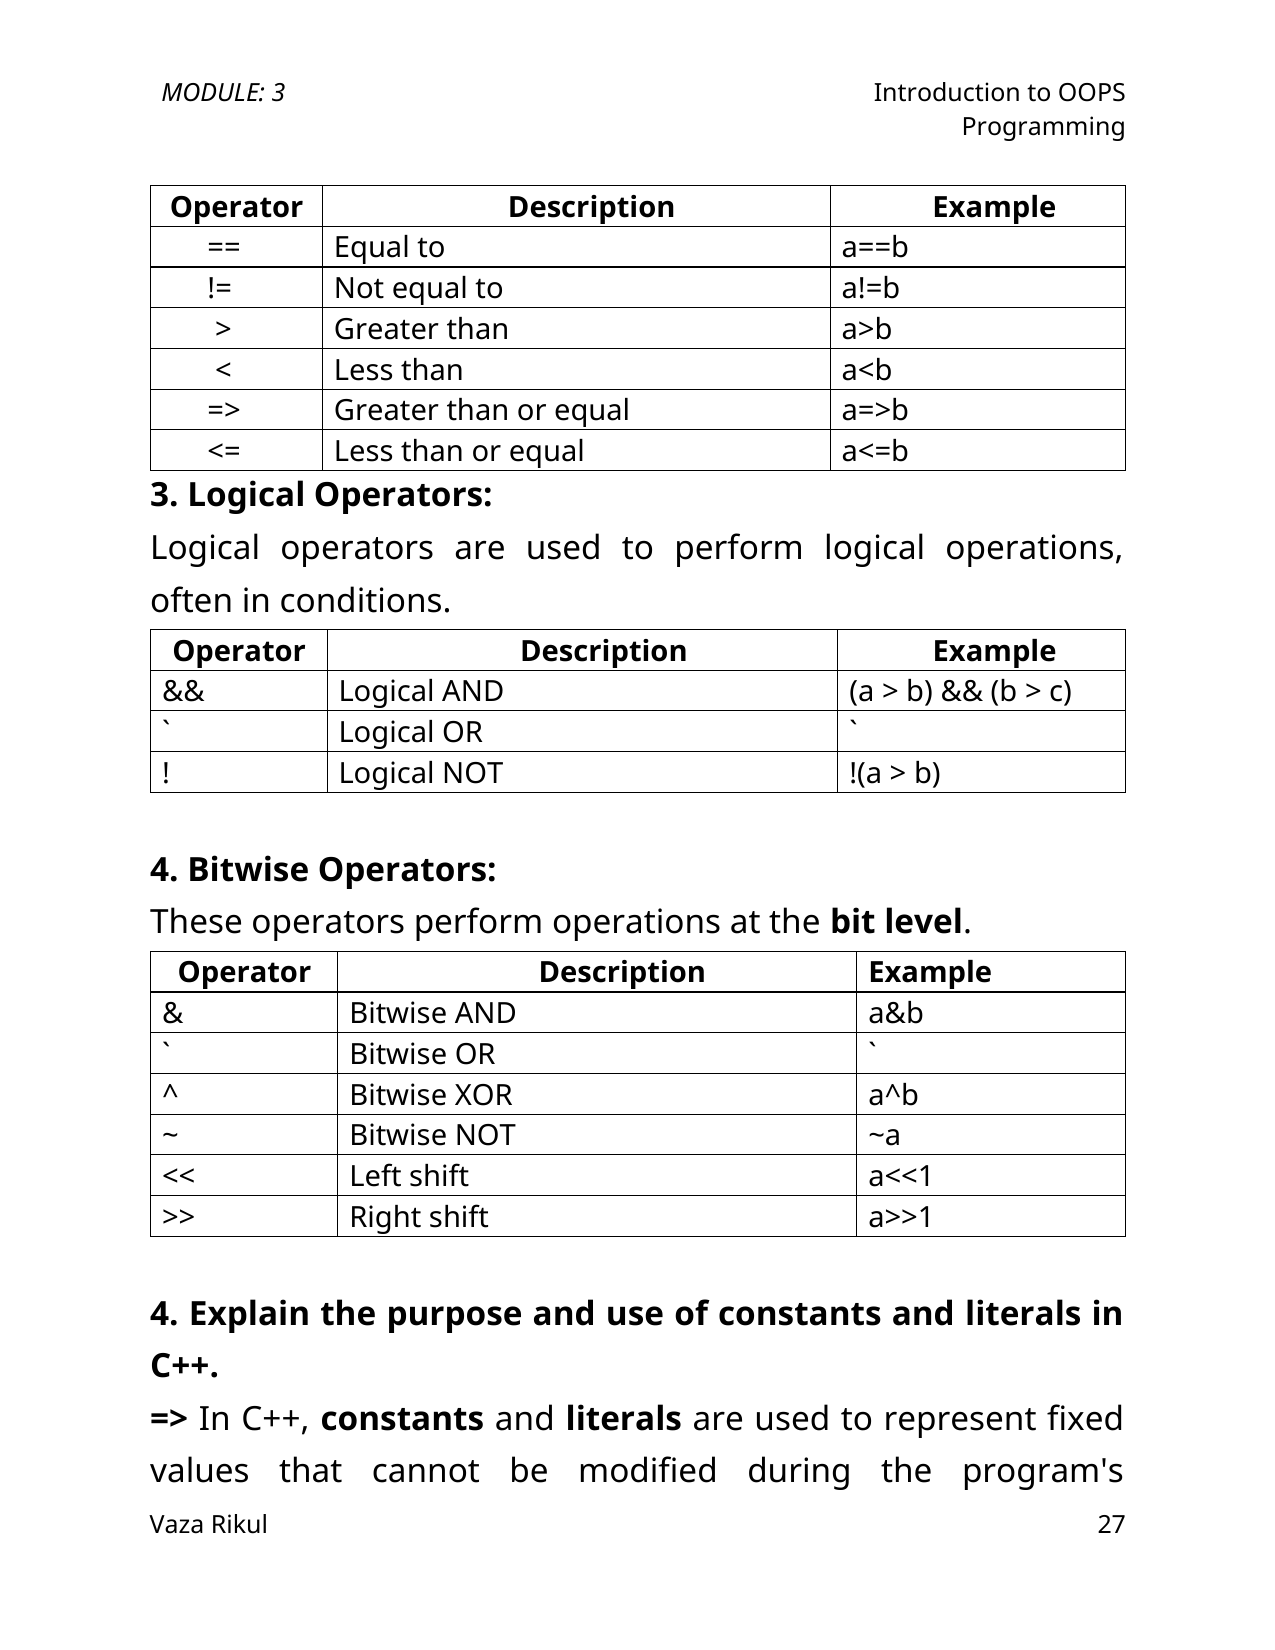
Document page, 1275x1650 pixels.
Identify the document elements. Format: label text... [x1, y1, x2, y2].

table_cell << [151, 1155, 337, 1195]
table_cell a<b [831, 349, 1125, 389]
table_cell < [151, 349, 322, 389]
table_cell != [151, 268, 322, 307]
table_header Operator [151, 952, 337, 991]
table_cell ~ [151, 1115, 337, 1154]
table_cell Less than or equal [323, 430, 830, 470]
table_cell a>>1 [857, 1196, 1125, 1236]
text These operators perform operations at the bit level. [150, 898, 1125, 943]
table_header Operator [151, 186, 322, 226]
table_cell Greater than or equal [323, 390, 830, 429]
table_header Operator [151, 630, 327, 670]
table_cell Bitwise OR [338, 1033, 856, 1073]
table_cell ~a [857, 1115, 1125, 1154]
table_cell ^ [151, 1074, 337, 1114]
table_cell a=>b [831, 390, 1125, 429]
table_cell (a > b) && (b > c) [838, 671, 1125, 710]
table_cell Left shift [338, 1155, 856, 1195]
table_header Example [831, 186, 1125, 226]
table_header Description [328, 630, 837, 670]
table_cell >> [151, 1196, 337, 1236]
table_cell Bitwise NOT [338, 1115, 856, 1154]
table_cell Logical AND [328, 671, 837, 710]
table_cell ` [151, 1033, 337, 1073]
table_cell Not equal to [323, 268, 830, 307]
table_cell & [151, 993, 337, 1032]
table_header Description [338, 952, 856, 991]
table_cell !(a > b) [838, 752, 1125, 792]
table_cell a>b [831, 308, 1125, 348]
table_cell == [151, 227, 322, 266]
table_cell a&b [857, 993, 1125, 1032]
table_cell Logical OR [328, 711, 837, 751]
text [150, 1395, 1125, 1493]
text Logical operators are used to perform logical operations, often in conditions. [150, 524, 1125, 622]
table_cell ! [151, 752, 327, 792]
table_cell ` [151, 711, 327, 751]
table_cell Bitwise AND [338, 993, 856, 1032]
table_cell a^b [857, 1074, 1125, 1114]
table_cell Less than [323, 349, 830, 389]
table_cell ` [838, 711, 1125, 751]
table_cell => [151, 390, 322, 429]
table_cell a<=b [831, 430, 1125, 470]
text 3. Logical Operators: [150, 471, 1125, 517]
table_header Description [323, 186, 830, 226]
table_cell > [151, 308, 322, 348]
table_cell Logical NOT [328, 752, 837, 792]
table_cell a<<1 [857, 1155, 1125, 1195]
table_cell && [151, 671, 327, 710]
text 4. Explain the purpose and use of constants and literals in C++. [150, 1289, 1125, 1387]
table_cell a==b [831, 227, 1125, 266]
text 4. Bitwise Operators: [150, 846, 1125, 891]
table_header Example [838, 630, 1125, 670]
table_header Example [857, 952, 1125, 991]
table_cell Bitwise XOR [338, 1074, 856, 1114]
table_cell Equal to [323, 227, 830, 266]
table_cell Greater than [323, 308, 830, 348]
table_cell ` [857, 1033, 1125, 1073]
table_cell <= [151, 430, 322, 470]
table_cell Right shift [338, 1196, 856, 1236]
table_cell a!=b [831, 268, 1125, 307]
